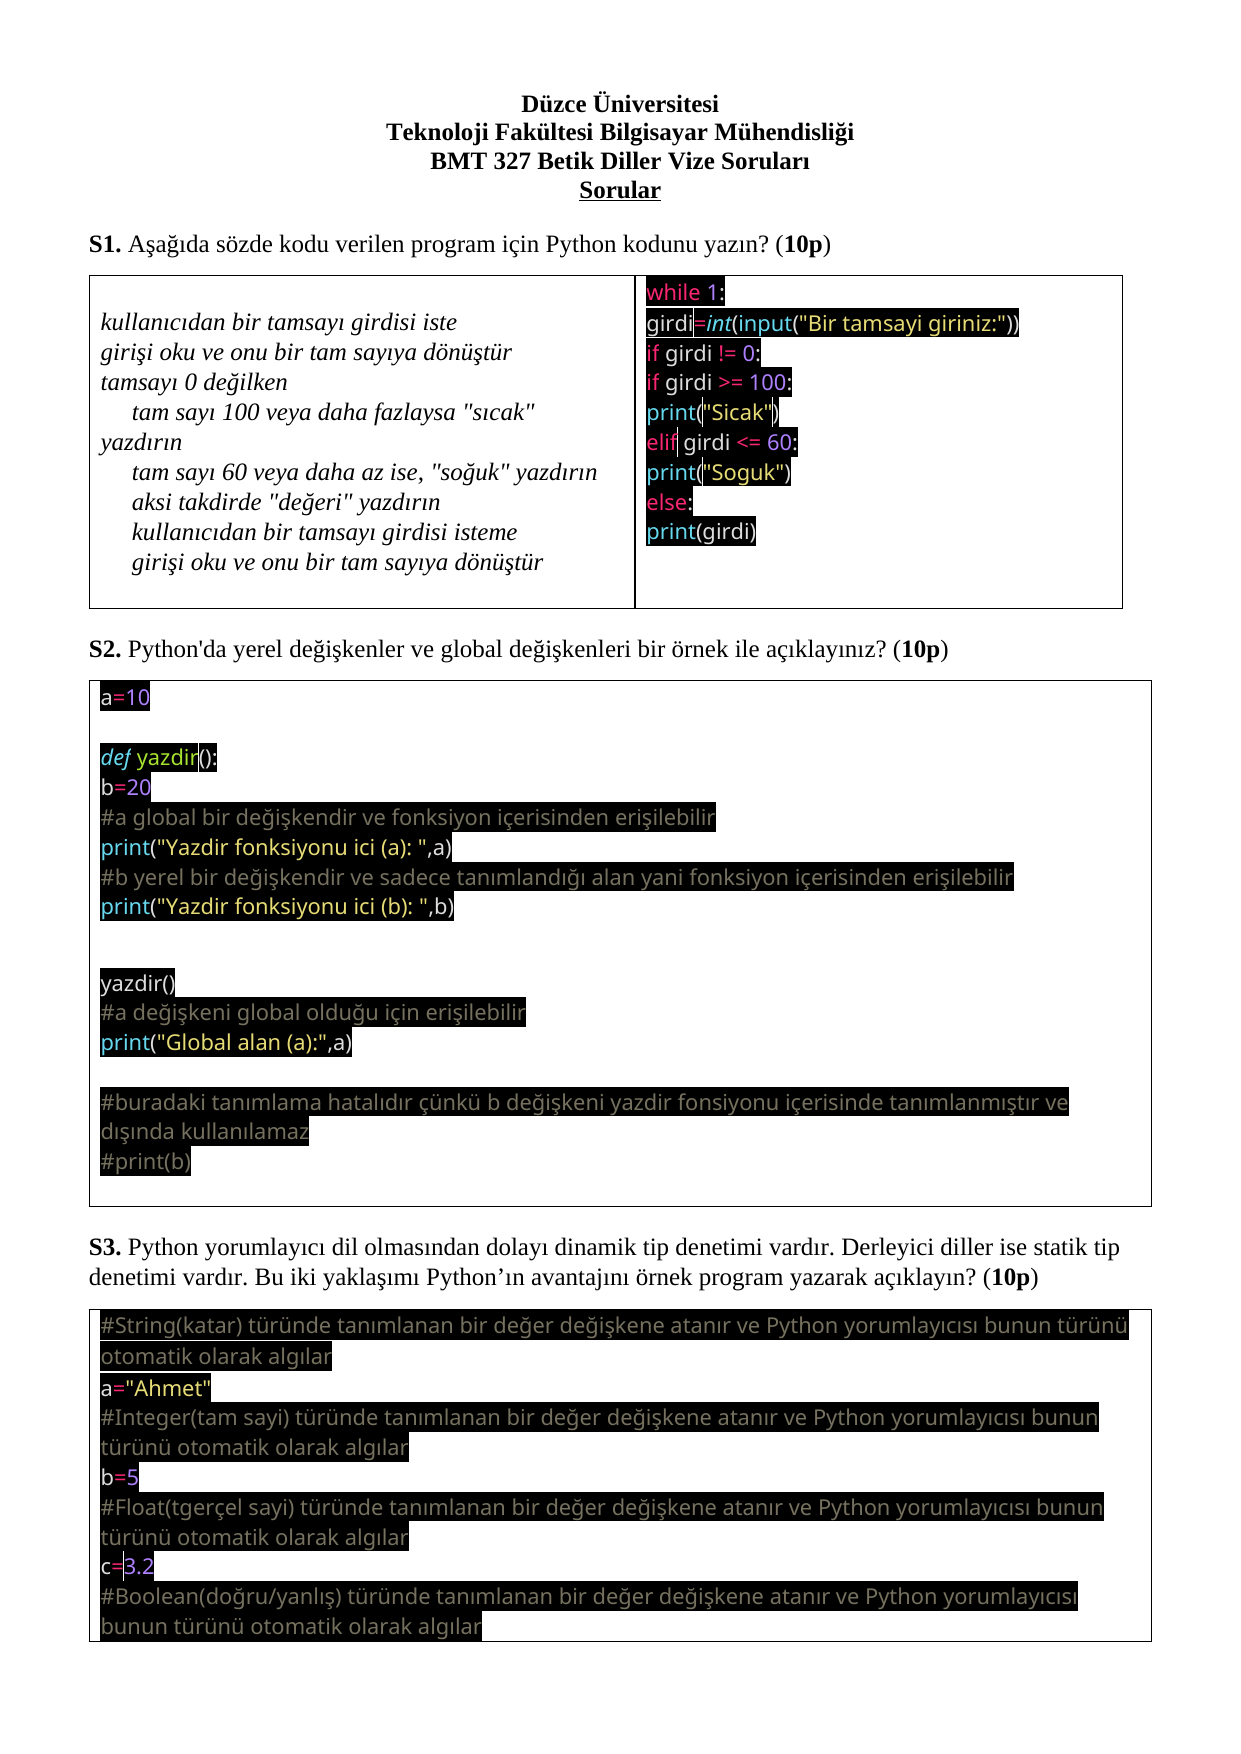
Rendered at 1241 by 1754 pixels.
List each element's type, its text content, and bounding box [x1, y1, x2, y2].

text S2. Python'da yerel değişkenler ve global değişkenleri bir örnek ile açıklayınız? (10p) [89, 634, 1152, 662]
table_header a=10 def yazdir(): b=20 #a global bir değişkendir ve fonksiyon içerisinden erişilebilir print("Yazdir fonksiyonu ici (a): ",a) #b yerel bir değişkendir ve sadece tanımlandığı alan yani fonksiyon içerisinden erişilebilir print("Yazdir fonksiyonu ici (b): ",b) yazdir() #a değişkeni global olduğu için erişilebilir print("Global alan (a):",a) #buradaki tanımlama hatalıdır çünkü b değişkeni yazdir fonsiyonu içerisinde tanımlanmıştır ve dışında kullanılamaz #print(b) [90, 681, 1151, 1206]
table_header while 1: girdi=int(input("Bir tamsayi giriniz:")) if girdi != 0: if girdi >= 100: print("Sicak") elif girdi <= 60: print("Soguk") else: print(girdi) [636, 276, 1122, 608]
text Düzce Üniversitesi [89, 89, 1152, 117]
text S1. Aşağıda sözde kodu verilen program için Python kodunu yazın? (10p) [89, 229, 1152, 257]
text Sorular [89, 175, 1152, 204]
text BMT 327 Betik Diller Vize Soruları [89, 146, 1152, 175]
text S3. Python yorumlayıcı dil olmasından dolayı dinamik tip denetimi vardır. Derleyici diller ise statik tip denetimi vardır. Bu iki yaklaşımı Python’ın avantajını örnek program yazarak açıklayın? (10p) [89, 1232, 1152, 1291]
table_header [90, 1310, 1151, 1641]
text Teknoloji Fakültesi Bilgisayar Mühendisliği [89, 117, 1152, 146]
table_header kullanıcıdan bir tamsayı girdisi iste girişi oku ve onu bir tam sayıya dönüştür tamsayı 0 değilken tam sayı 100 veya daha fazlaysa "sıcak" yazdırın tam sayı 60 veya daha az ise, "soğuk" yazdırın aksi takdirde "değeri" yazdırın kullanıcıdan bir tamsayı girdisi isteme girişi oku ve onu bir tam sayıya dönüştür [90, 276, 634, 608]
